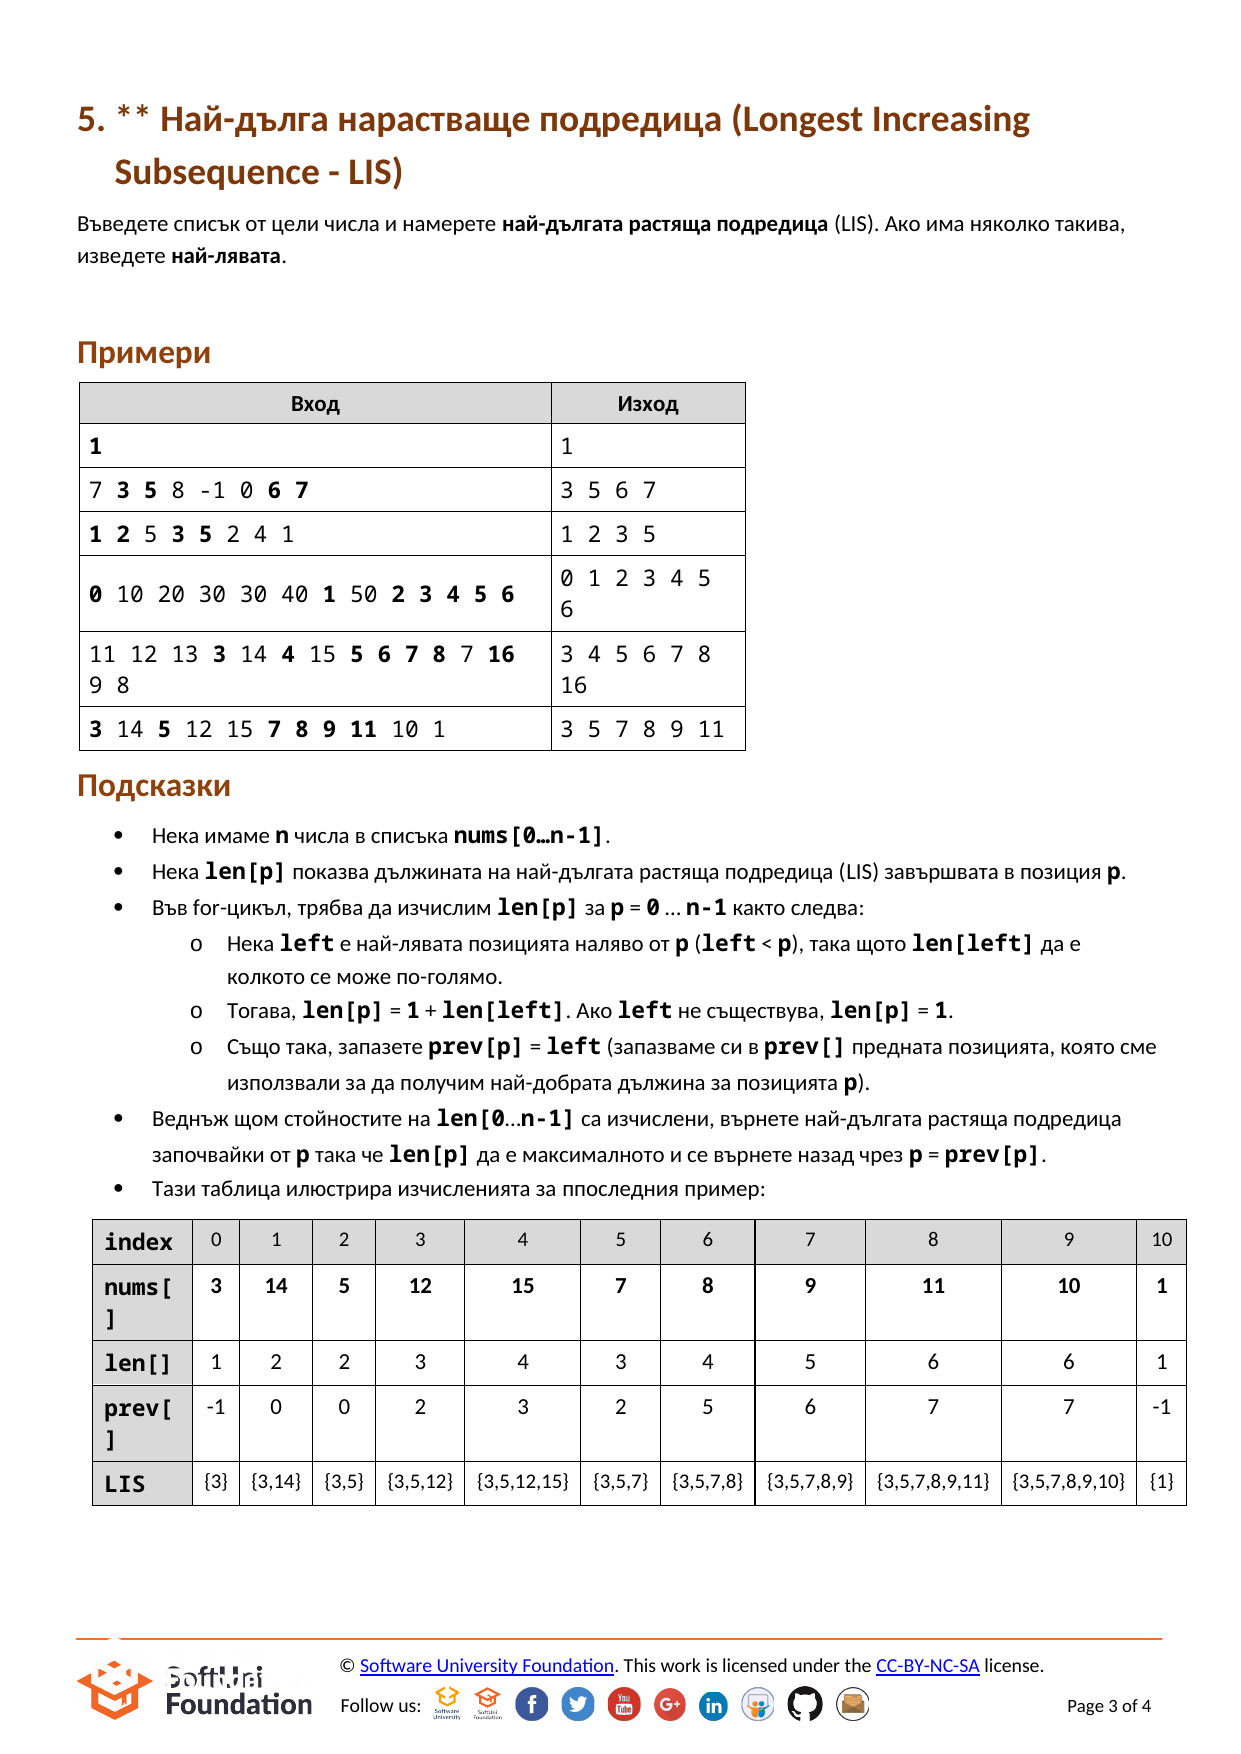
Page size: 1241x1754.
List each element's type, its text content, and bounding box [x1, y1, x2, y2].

picture [712, 1703, 721, 1712]
table_header 5 [581, 1220, 660, 1264]
list Нека имаме n числа в списъка nums[0…n-1]. [114, 819, 1163, 850]
table_cell 3 5 6 7 [552, 468, 745, 511]
table_header index [93, 1220, 192, 1264]
table_header Вход [80, 383, 551, 423]
table_cell 3 [465, 1386, 580, 1461]
table_cell 1 [80, 424, 551, 467]
table_header 6 [661, 1220, 754, 1264]
table_cell 0 [240, 1386, 312, 1461]
table_cell -1 [1137, 1386, 1186, 1461]
table_cell 1 [193, 1341, 239, 1384]
table_cell 5 [756, 1341, 865, 1384]
table_cell {3,14} [240, 1462, 312, 1505]
picture [699, 1692, 705, 1700]
picture [722, 1692, 728, 1700]
list Веднъж щом стойностите на len[0…n-1] са изчислени, върнете най-дългата растяща подредица започвайки от p така че len[p] да е максималното и се върнете назад чрез p = prev[p]. [114, 1102, 1163, 1169]
picture [607, 1687, 641, 1721]
table_cell 1 2 3 5 [552, 512, 745, 555]
table_cell 2 [376, 1386, 464, 1461]
table_cell {3,5} [313, 1462, 375, 1505]
table_cell {3} [193, 1462, 239, 1505]
table_cell 0 [313, 1386, 375, 1461]
picture [654, 1688, 686, 1721]
table_cell len[] [93, 1341, 192, 1384]
table_cell 14 [240, 1265, 312, 1340]
table_header 2 [313, 1220, 375, 1264]
table_cell 2 [240, 1341, 312, 1384]
text Въведете списък от цели числа и намерете най-дългата растяща подредица (LIS). Ако има няколко такива, изведете най-лявата. [77, 209, 1163, 269]
table_cell 6 [756, 1386, 865, 1461]
table_cell 11 12 13 3 14 4 15 5 6 7 8 7 16 9 8 [80, 632, 551, 706]
table_cell {3,5,12,15} [465, 1462, 580, 1505]
picture [473, 1687, 502, 1721]
list Тогава, len[p] = 1 + len[left]. Ако left не съществува, len[p] = 1. [189, 994, 1163, 1026]
table_header 0 [193, 1220, 239, 1264]
list Във for-цикъл, трябва да изчислим len[p] за p = 0 … n-1 както следва: [114, 891, 1163, 922]
table_cell 1 [552, 424, 745, 467]
table_cell 10 [1002, 1265, 1136, 1340]
table_cell 11 [866, 1265, 1001, 1340]
table_cell 2 [313, 1341, 375, 1384]
table_cell 7 [1002, 1386, 1136, 1461]
table_cell {1} [1137, 1462, 1186, 1505]
picture [433, 1686, 461, 1721]
picture [515, 1687, 549, 1721]
table_cell 1 [1137, 1341, 1186, 1384]
picture [787, 1686, 823, 1721]
table_header 7 [756, 1220, 865, 1264]
table_cell 3 [376, 1341, 464, 1384]
subtitle Подсказки [77, 764, 1163, 804]
table_header 4 [465, 1220, 580, 1264]
table_cell 3 5 7 8 9 11 [552, 707, 745, 750]
list Нека len[p] показва дължината на най-дългата растяща подредица (LIS) завършвата в позиция p. [114, 855, 1163, 886]
list Нека left е най-лявата позицията наляво от p (left < p), така щото len[left] да е колкото се може по-голямо. [189, 927, 1163, 990]
picture [720, 1712, 728, 1721]
table_cell -1 [193, 1386, 239, 1461]
table_cell 0 1 2 3 4 5 6 [552, 556, 745, 631]
table_header Изход [552, 383, 745, 423]
picture [699, 1712, 707, 1721]
subtitle ** Най-дълга нарастваще подредица (Longest Increasing Subsequence - LIS) [77, 95, 1163, 194]
table_cell 7 [866, 1386, 1001, 1461]
list Tази таблица илюстрира изчисленията за ппоследния пример: [114, 1174, 1163, 1202]
table_cell 5 [313, 1265, 375, 1340]
table_header 1 [240, 1220, 312, 1264]
table_cell 3 14 5 12 15 7 8 9 11 10 1 [80, 707, 551, 750]
picture [741, 1687, 774, 1721]
table_cell 6 [1002, 1341, 1136, 1384]
table_cell 1 [1137, 1265, 1186, 1340]
table_cell 15 [465, 1265, 580, 1340]
picture [76, 1636, 312, 1720]
table_cell 9 [756, 1265, 865, 1340]
table_cell 3 4 5 6 7 8 16 [552, 632, 745, 706]
table_cell prev[] [93, 1386, 192, 1461]
table_cell {3,5,12} [376, 1462, 464, 1505]
table_cell 12 [376, 1265, 464, 1340]
picture [836, 1687, 869, 1721]
table_cell {3,5,7,8,9} [756, 1462, 865, 1505]
list Също така, запазете prev[p] = left (запазваме си в prev[] предната позицията, която сме използвали за да получим най-добрата дължина за позицията p). [189, 1030, 1163, 1098]
table_cell 6 [866, 1341, 1001, 1384]
table_cell nums[] [93, 1265, 192, 1340]
table_header 8 [866, 1220, 1001, 1264]
table_cell 3 [193, 1265, 239, 1340]
table_cell 7 3 5 8 -1 0 6 7 [80, 468, 551, 511]
table_cell 1 2 5 3 5 2 4 1 [80, 512, 551, 555]
table_header 3 [376, 1220, 464, 1264]
table_cell 2 [581, 1386, 660, 1461]
table_cell 8 [661, 1265, 754, 1340]
table_cell {3,5,7} [581, 1462, 660, 1505]
table_cell 5 [661, 1386, 754, 1461]
table_cell LIS [93, 1462, 192, 1505]
table_cell {3,5,7,8,9,11} [866, 1462, 1001, 1505]
table_cell 0 10 20 30 30 40 1 50 2 3 4 5 6 [80, 556, 551, 631]
table_header 9 [1002, 1220, 1136, 1264]
subtitle Примери [77, 331, 1163, 371]
table_header 10 [1137, 1220, 1186, 1264]
table_cell 7 [581, 1265, 660, 1340]
picture [561, 1687, 595, 1721]
table_cell 4 [661, 1341, 754, 1384]
table_cell 4 [465, 1341, 580, 1384]
table_cell 3 [581, 1341, 660, 1384]
table_cell {3,5,7,8} [661, 1462, 754, 1505]
table_cell {3,5,7,8,9,10} [1002, 1462, 1136, 1505]
